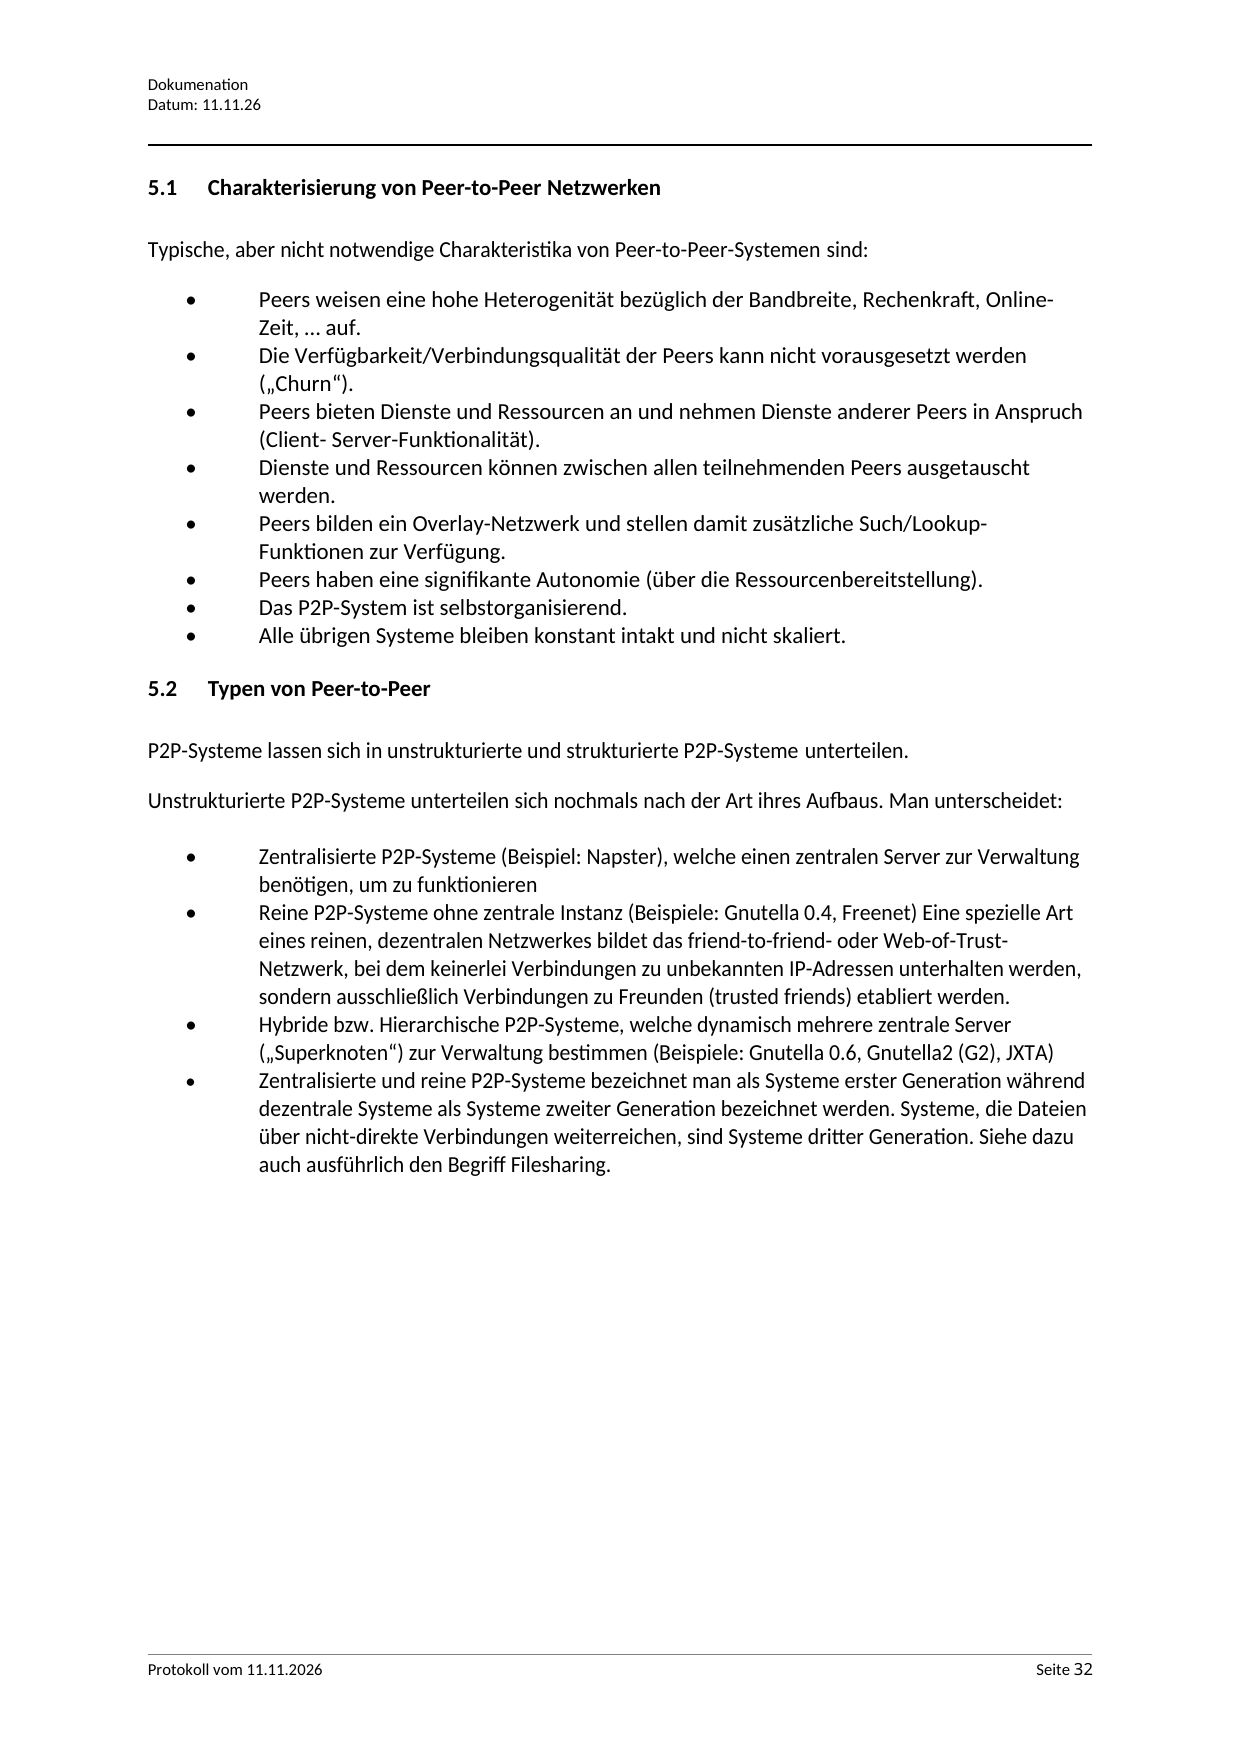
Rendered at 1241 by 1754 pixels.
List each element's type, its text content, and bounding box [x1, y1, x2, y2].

list Peers haben eine signifikante Autonomie (über die Ressourcenbereitstellung). [185, 565, 1092, 593]
list Dienste und Ressourcen können zwischen allen teilnehmenden Peers ausgetauscht werden. [185, 453, 1092, 509]
list Das P2P-System ist selbstorganisierend. [185, 593, 1092, 621]
text P2P-Systeme lassen sich in unstrukturierte und strukturierte P2P-Systeme unterteilen. [148, 736, 1092, 764]
list Peers bieten Dienste und Ressourcen an und nehmen Dienste anderer Peers in Anspruch (Client- Server-Funktionalität). [185, 397, 1092, 453]
text Unstrukturierte P2P-Systeme unterteilen sich nochmals nach der Art ihres Aufbaus. Man unterscheidet: [148, 786, 1092, 814]
list Reine P2P-Systeme ohne zentrale Instanz (Beispiele: Gnutella 0.4, Freenet) Eine spezielle Art eines reinen, dezentralen Netzwerkes bildet das friend-to-friend- oder Web-of-Trust-Netzwerk, bei dem keinerlei Verbindungen zu unbekannten IP-Adressen unterhalten werden, sondern ausschließlich Verbindungen zu Freunden (trusted friends) etabliert werden. [185, 898, 1092, 1010]
list Zentralisierte P2P-Systeme (Beispiel: Napster), welche einen zentralen Server zur Verwaltung benötigen, um zu funktionieren [185, 842, 1092, 898]
list Hybride bzw. Hierarchische P2P-Systeme, welche dynamisch mehrere zentrale Server („Superknoten“) zur Verwaltung bestimmen (Beispiele: Gnutella 0.6, Gnutella2 (G2), JXTA) [185, 1010, 1092, 1066]
list Alle übrigen Systeme bleiben konstant intakt und nicht skaliert. [185, 621, 1092, 649]
list Peers weisen eine hohe Heterogenität bezüglich der Bandbreite, Rechenkraft, Online-Zeit, … auf. [185, 285, 1092, 341]
list Die Verfügbarkeit/Verbindungsqualität der Peers kann nicht vorausgesetzt werden („Churn“). [185, 341, 1092, 397]
subtitle Typen von Peer-to-Peer [148, 674, 1092, 702]
list Zentralisierte und reine P2P-Systeme bezeichnet man als Systeme erster Generation während dezentrale Systeme als Systeme zweiter Generation bezeichnet werden. Systeme, die Dateien über nicht-direkte Verbindungen weiterreichen, sind Systeme dritter Generation. Siehe dazu auch ausführlich den Begriff Filesharing. [185, 1066, 1092, 1178]
text Typische, aber nicht notwendige Charakteristika von Peer-to-Peer-Systemen sind: [148, 235, 1092, 263]
subtitle Charakterisierung von Peer-to-Peer Netzwerken [148, 173, 1092, 201]
list Peers bilden ein Overlay-Netzwerk und stellen damit zusätzliche Such/Lookup-Funktionen zur Verfügung. [185, 509, 1092, 565]
